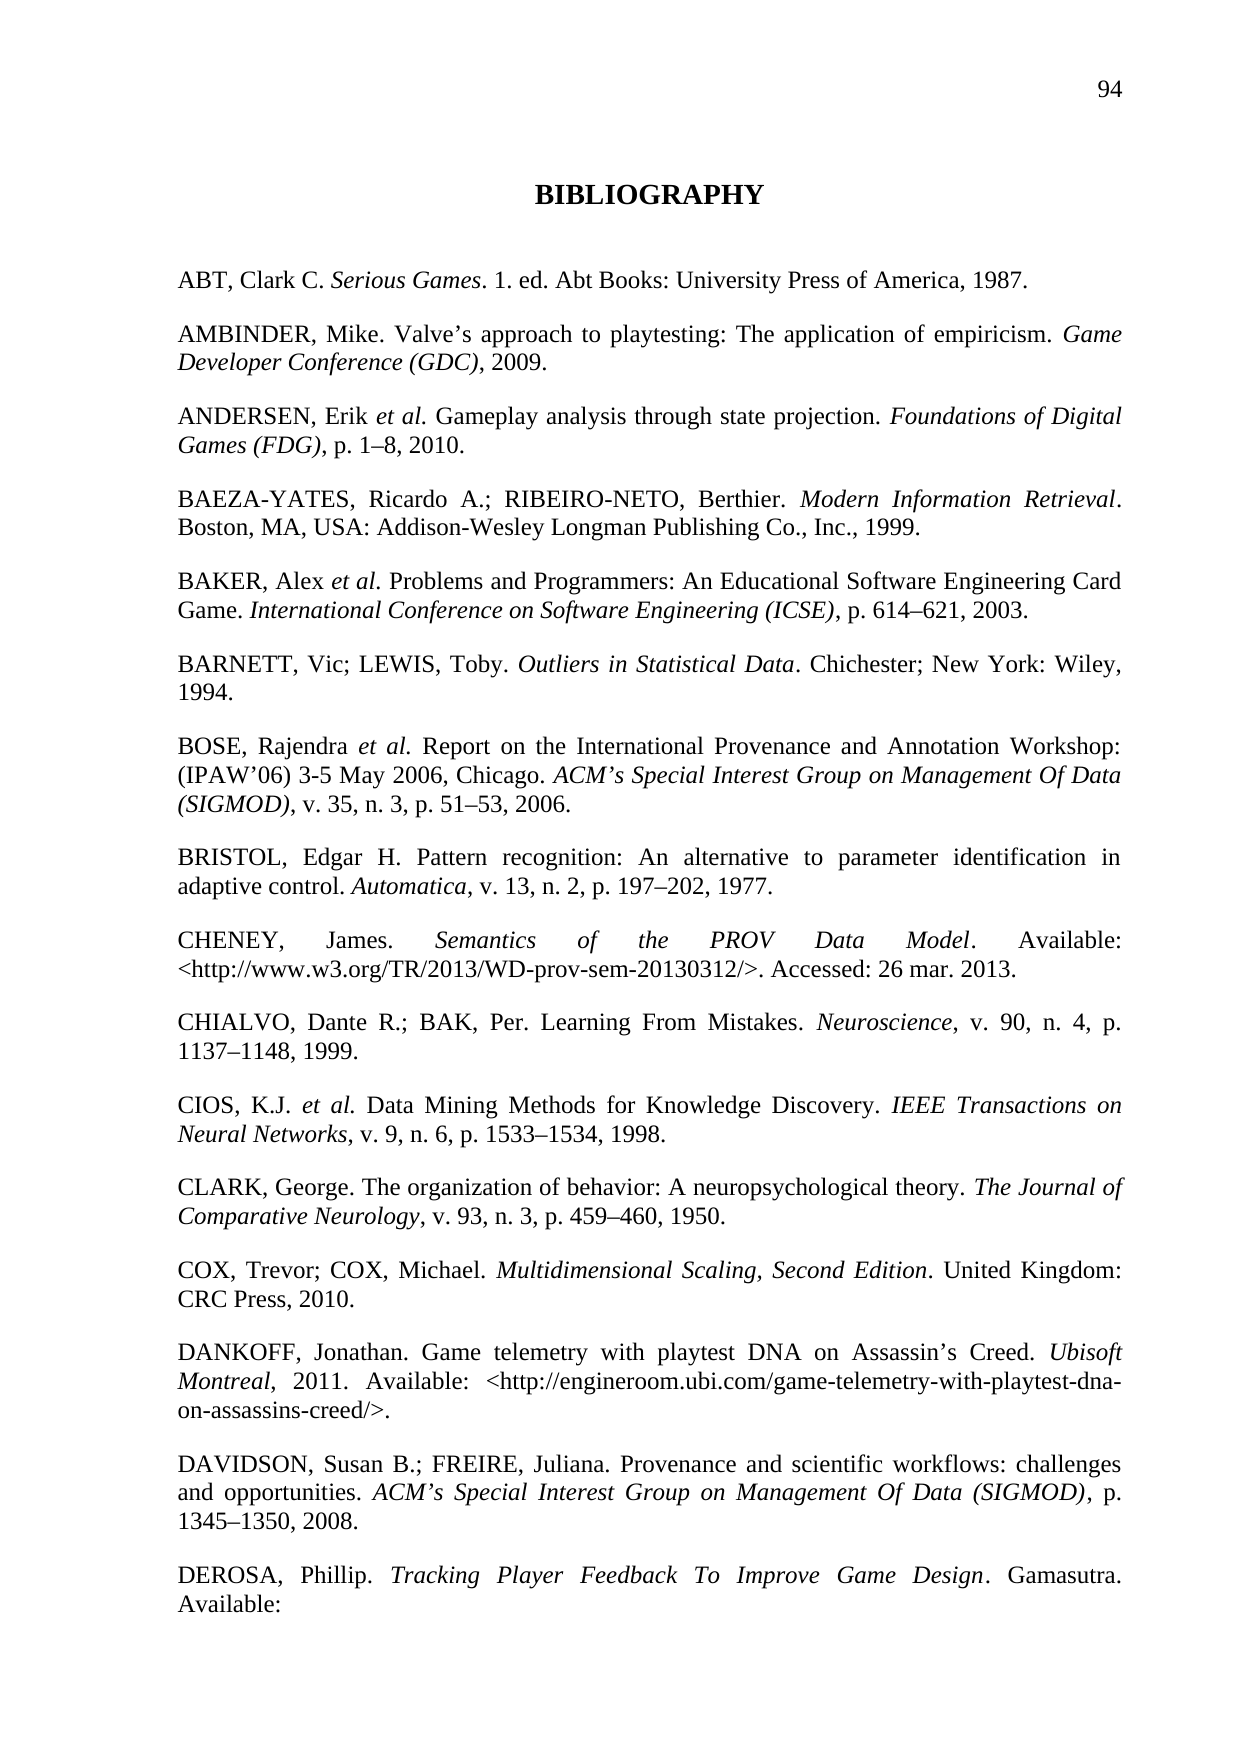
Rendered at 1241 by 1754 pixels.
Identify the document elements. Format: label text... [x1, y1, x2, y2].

text CHIALVO, Dante R.; BAK, Per. Learning From Mistakes. Neuroscience, v. 90, n. 4, p. 1137–1148, 1999. [177, 1007, 1122, 1065]
text AMBINDER, Mike. Valve’s approach to playtesting: The application of empiricism. Game Developer Conference (GDC), 2009. [177, 319, 1122, 376]
text CIOS, K.J. et al. Data Mining Methods for Knowledge Discovery. IEEE Transactions on Neural Networks, v. 9, n. 6, p. 1533–1534, 1998. [177, 1090, 1122, 1147]
text BRISTOL, Edgar H. Pattern recognition: An alternative to parameter identification in adaptive control. Automatica, v. 13, n. 2, p. 197–202, 1977. [177, 842, 1122, 900]
text BAEZA-YATES, Ricardo A.; RIBEIRO-NETO, Berthier. Modern Information Retrieval. Boston, MA, USA: Addison-Wesley Longman Publishing Co., Inc., 1999. [177, 484, 1122, 541]
text ABT, Clark C. Serious Games. 1. ed. Abt Books: University Press of America, 1987. [177, 265, 1122, 294]
text BAKER, Alex et al. Problems and Programmers: An Educational Software Engineering Card Game. International Conference on Software Engineering (ICSE), p. 614–621, 2003. [177, 566, 1122, 624]
text COX, Trevor; COX, Michael. Multidimensional Scaling, Second Edition. United Kingdom: CRC Press, 2010. [177, 1255, 1122, 1312]
text CHENEY, James. Semantics of the PROV Data Model. Available: <http://www.w3.org/TR/2013/WD-prov-sem-20130312/>. Accessed: 26 mar. 2013. [177, 925, 1122, 982]
text BARNETT, Vic; LEWIS, Toby. Outliers in Statistical Data. Chichester; New York: Wiley, 1994. [177, 649, 1122, 706]
subtitle Bibliography [177, 177, 1122, 211]
text ANDERSEN, Erik et al. Gameplay analysis through state projection. Foundations of Digital Games (FDG), p. 1–8, 2010. [177, 401, 1122, 459]
text DAVIDSON, Susan B.; FREIRE, Juliana. Provenance and scientific workflows: challenges and opportunities. ACM’s Special Interest Group on Management Of Data (SIGMOD), p. 1345–1350, 2008. [177, 1449, 1122, 1535]
text DANKOFF, Jonathan. Game telemetry with playtest DNA on Assassin’s Creed. Ubisoft Montreal, 2011. Available: <http://engineroom.ubi.com/game-telemetry-with-playtest-dna-on-assassins-creed/>. [177, 1337, 1122, 1424]
text BOSE, Rajendra et al. Report on the International Provenance and Annotation Workshop: (IPAW’06) 3-5 May 2006, Chicago. ACM’s Special Interest Group on Management Of Data (SIGMOD), v. 35, n. 3, p. 51–53, 2006. [177, 731, 1122, 817]
text CLARK, George. The organization of behavior: A neuropsychological theory. The Journal of Comparative Neurology, v. 93, n. 3, p. 459–460, 1950. [177, 1172, 1122, 1230]
